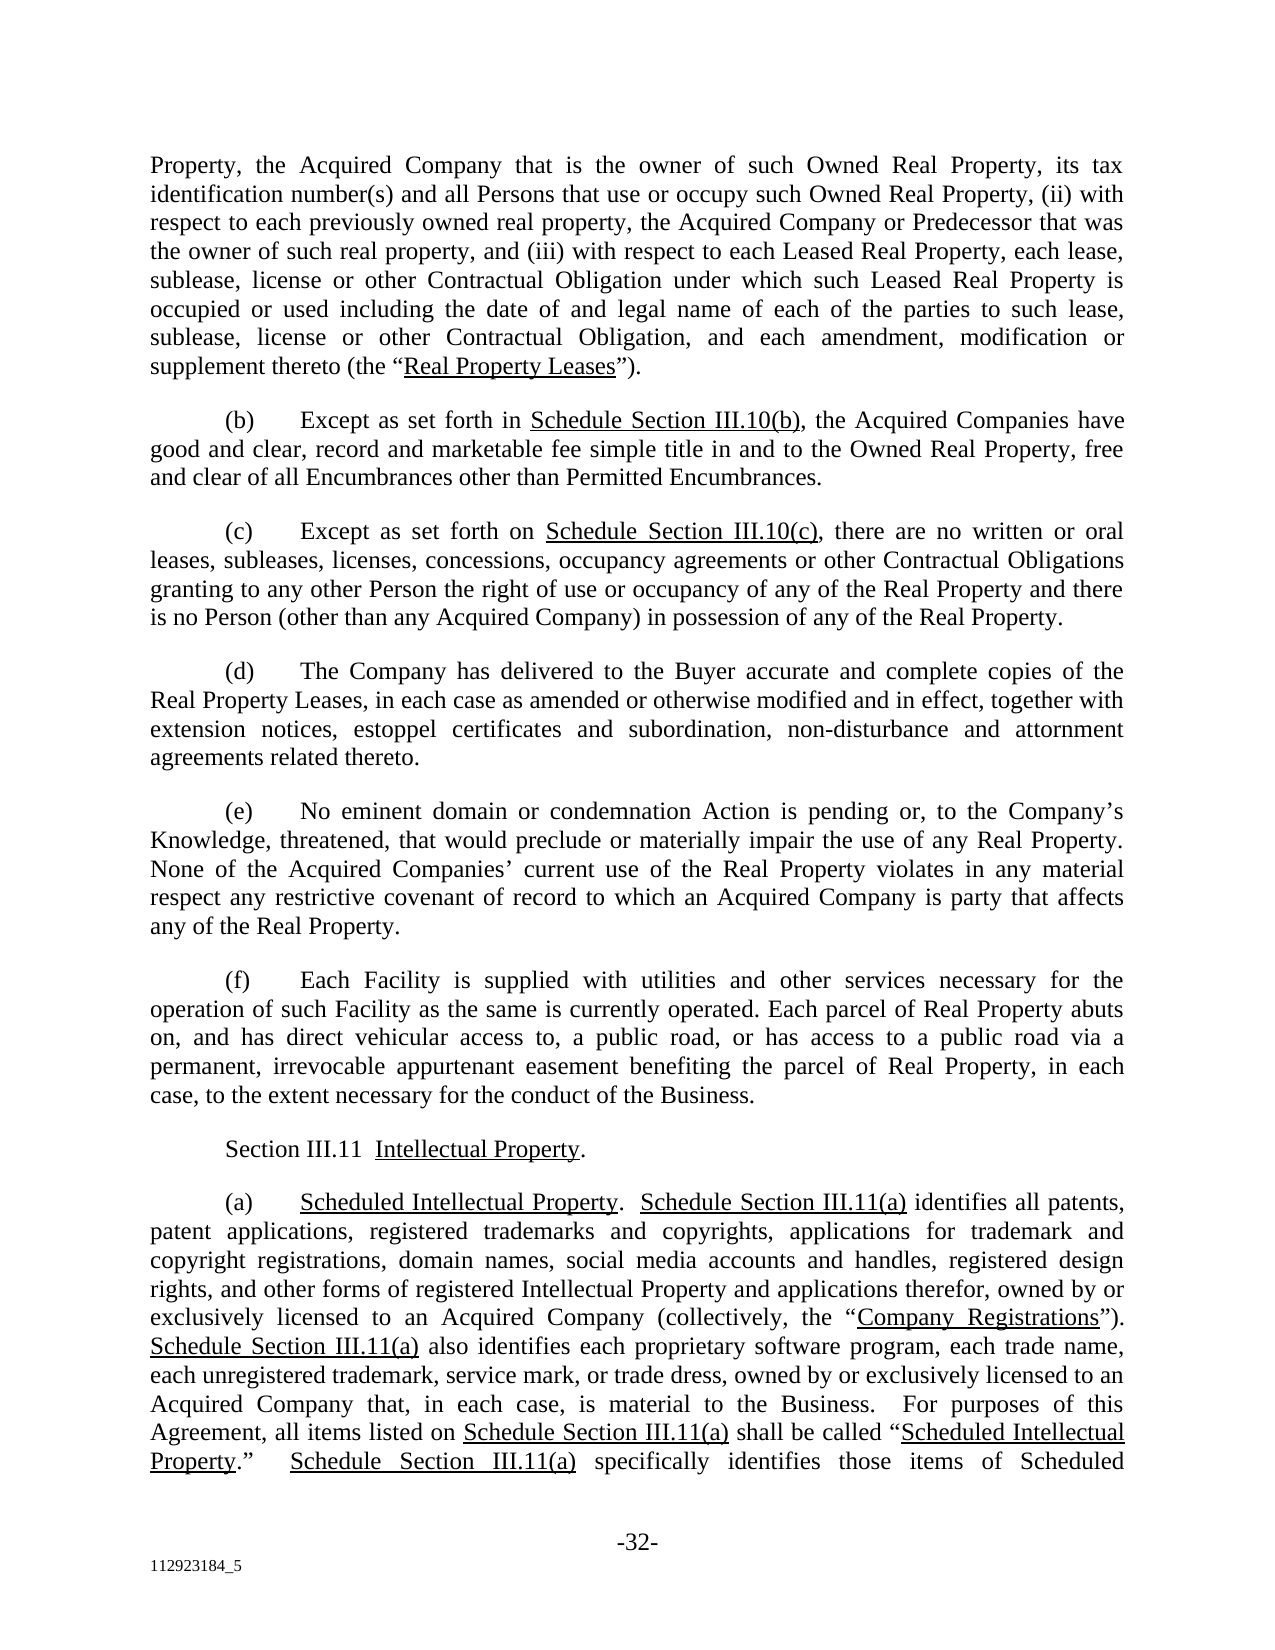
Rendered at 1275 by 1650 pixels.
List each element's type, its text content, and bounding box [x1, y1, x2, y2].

subtitle No eminent domain or condemnation Action is pending or, to the Company’s Knowledge, threatened, that would preclude or materially impair the use of any Real Property. None of the Acquired Companies’ current use of the Real Property violates in any material respect any restrictive covenant of record to which an Acquired Company is party that affects any of the Real Property. [150, 796, 1125, 940]
subtitle Except as set forth on Schedule 3.10(c), there are no written or oral leases, subleases, licenses, concessions, occupancy agreements or other Contractual Obligations granting to any other Person the right of use or occupancy of any of the Real Property and there is no Person (other than any Acquired Company) in possession of any of the Real Property. [150, 516, 1125, 631]
subtitle The Company has delivered to the Buyer accurate and complete copies of the Real Property Leases, in each case as amended or otherwise modified and in effect, together with extension notices, estoppel certificates and subordination, non-disturbance and attornment agreements related thereto. [150, 656, 1125, 771]
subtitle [150, 1187, 1125, 1475]
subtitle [150, 150, 1125, 380]
subtitle Intellectual Property. [150, 1134, 1125, 1162]
subtitle Each Facility is supplied with utilities and other services necessary for the operation of such Facility as the same is currently operated. Each parcel of Real Property abuts on, and has direct vehicular access to, a public road, or has access to a public road via a permanent, irrevocable appurtenant easement benefiting the parcel of Real Property, in each case, to the extent necessary for the conduct of the Business. [150, 965, 1125, 1109]
subtitle Except as set forth in Schedule 3.10(b), the Acquired Companies have good and clear, record and marketable fee simple title in and to the Owned Real Property, free and clear of all Encumbrances other than Permitted Encumbrances. [150, 405, 1125, 491]
